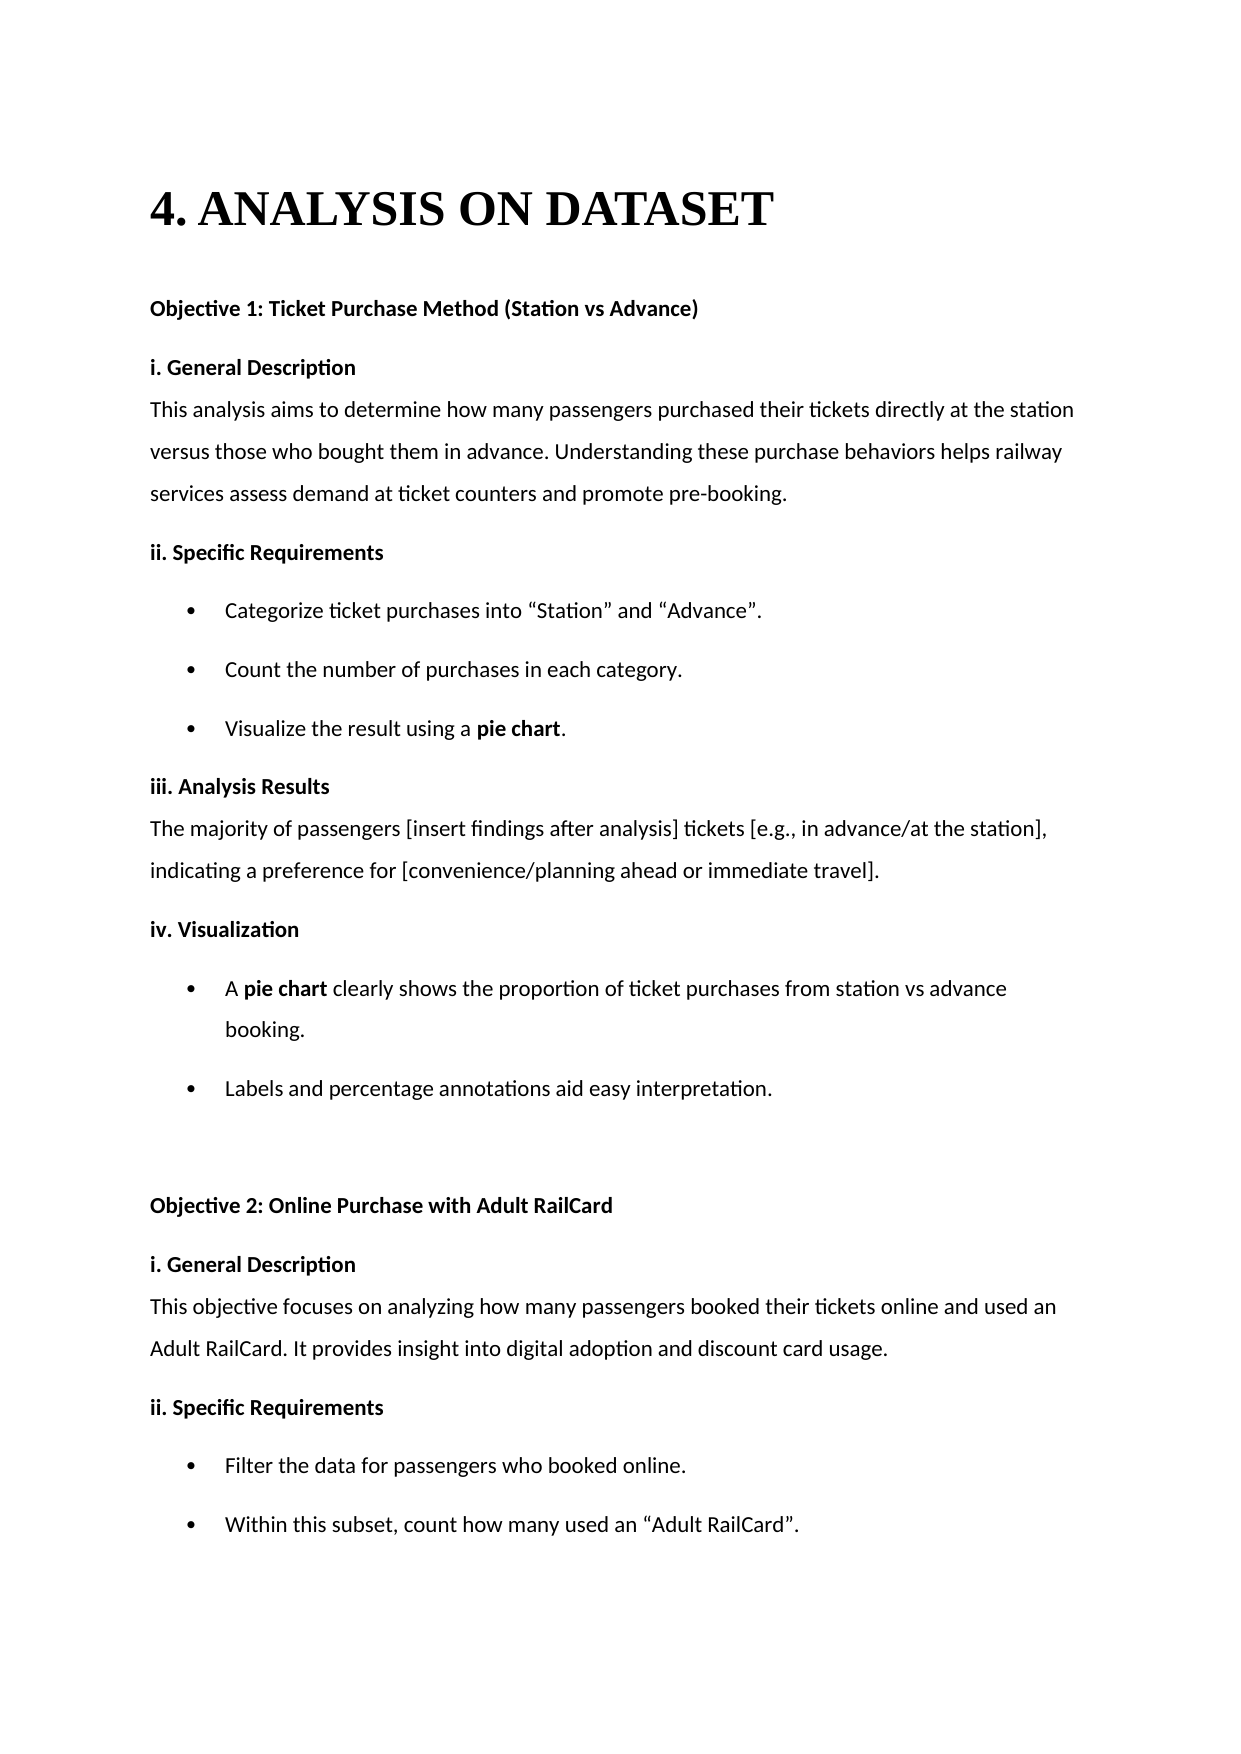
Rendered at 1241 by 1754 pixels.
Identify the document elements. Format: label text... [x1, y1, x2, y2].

subtitle 4. ANALYSIS ON DATASET [150, 179, 1090, 237]
list Within this subset, count how many used an “Adult RailCard”. [187, 1510, 1090, 1538]
text i. General Description This objective focuses on analyzing how many passengers booked their tickets online and used an Adult RailCard. It provides insight into digital adoption and discount card usage. [150, 1250, 1090, 1362]
text Objective 1: Ticket Purchase Method (Station vs Advance) [150, 294, 1090, 323]
text ii. Specific Requirements [150, 1393, 1090, 1421]
list Labels and percentage annotations aid easy interpretation. [187, 1074, 1090, 1102]
text Objective 2: Online Purchase with Adult RailCard [150, 1192, 1090, 1219]
text i. General Description This analysis aims to determine how many passengers purchased their tickets directly at the station versus those who bought them in advance. Understanding these purchase behaviors helps railway services assess demand at ticket counters and promote pre-booking. [150, 353, 1090, 507]
list Count the number of purchases in each category. [187, 655, 1090, 683]
list Categorize ticket purchases into “Station” and “Advance”. [187, 596, 1090, 624]
list Visualize the result using a pie chart. [187, 714, 1090, 742]
text iii. Analysis Results The majority of passengers [insert findings after analysis] tickets [e.g., in advance/at the station], indicating a preference for [convenience/planning ahead or immediate travel]. [150, 772, 1090, 884]
list A pie chart clearly shows the proportion of ticket purchases from station vs advance booking. [187, 974, 1090, 1044]
text ii. Specific Requirements [150, 538, 1090, 566]
list Filter the data for passengers who booked online. [187, 1451, 1090, 1479]
text iv. Visualization [150, 915, 1090, 943]
